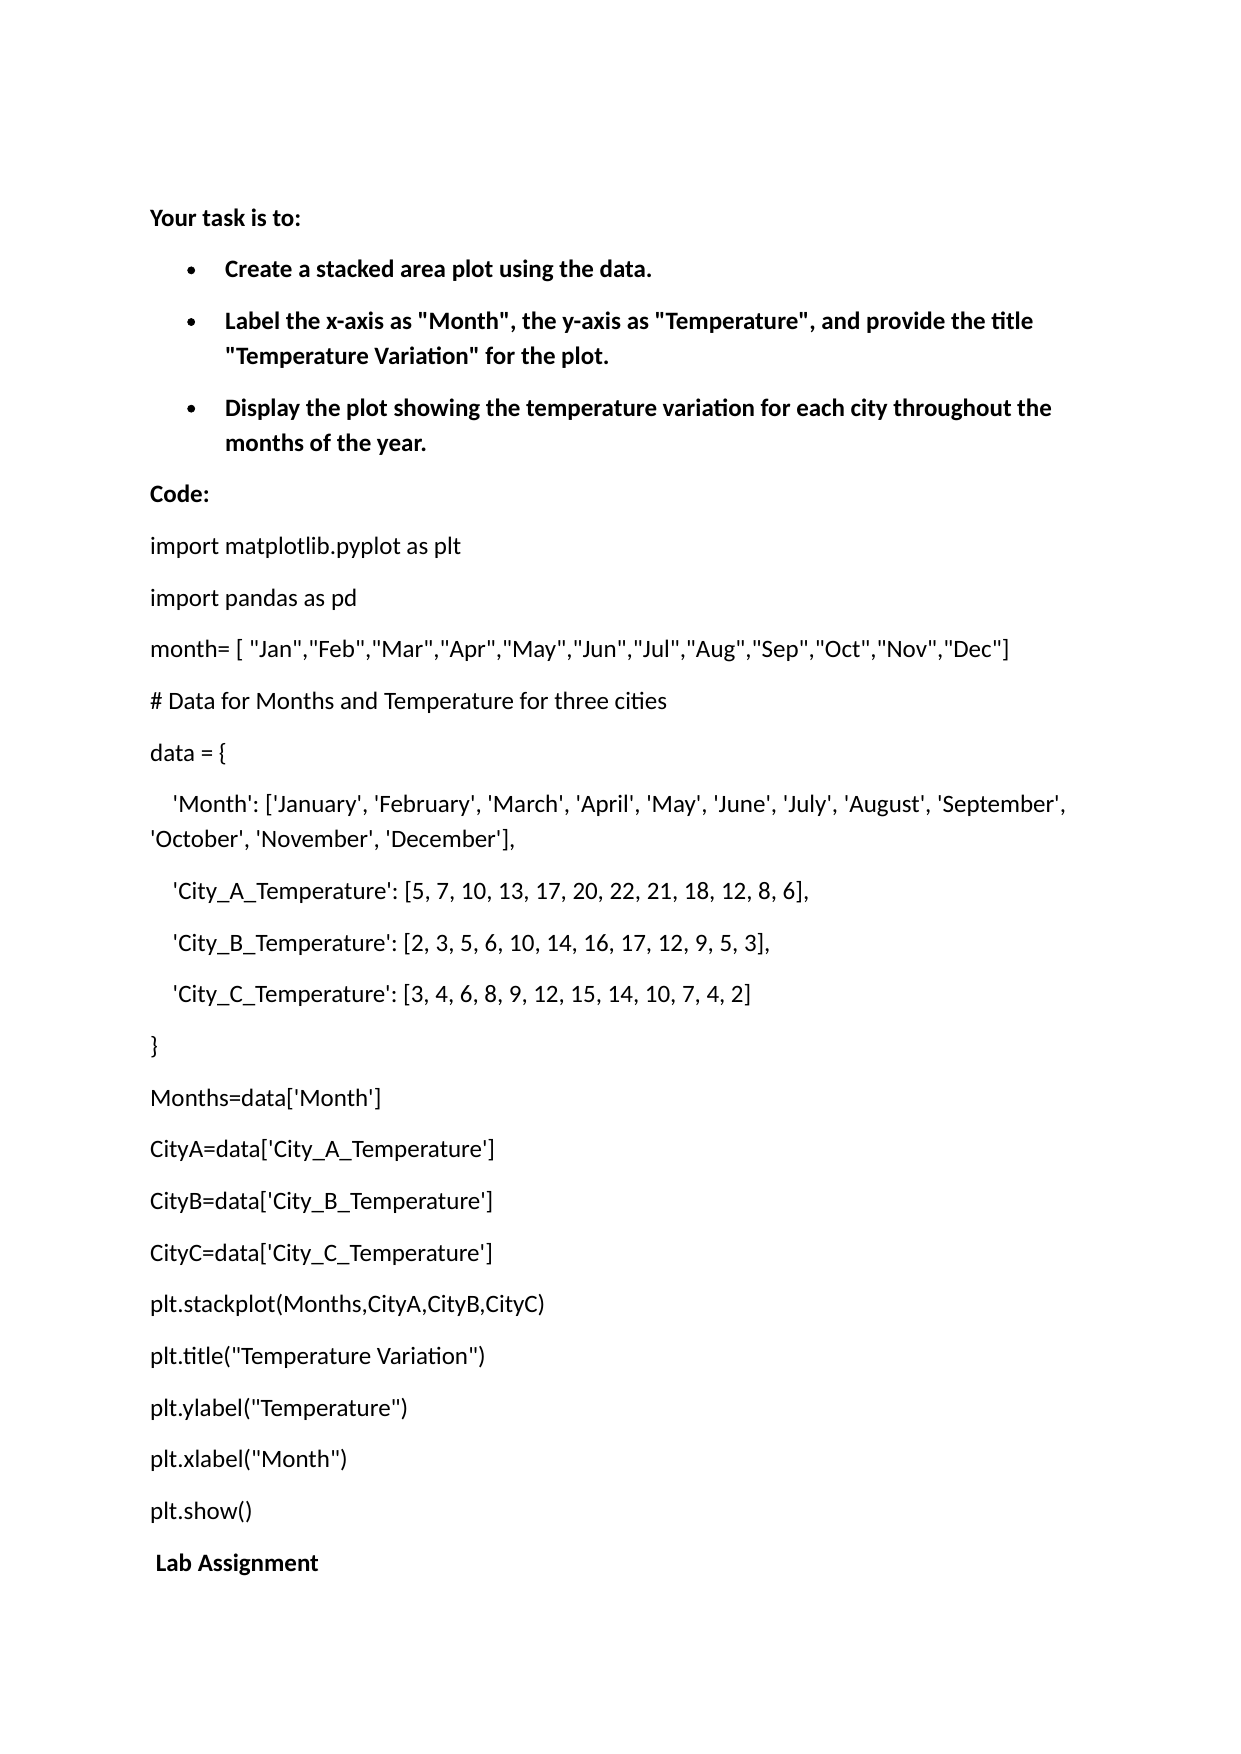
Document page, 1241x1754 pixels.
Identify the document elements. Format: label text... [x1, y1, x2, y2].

text CityA=data['City_A_Temperature'] [150, 1133, 1090, 1164]
text CityC=data['City_C_Temperature'] [150, 1237, 1090, 1267]
text 'Month': ['January', 'February', 'March', 'April', 'May', 'June', 'July', 'August', 'September', 'October', 'November', 'December'], [150, 788, 1090, 854]
text 'City_B_Temperature': [2, 3, 5, 6, 10, 14, 16, 17, 12, 9, 5, 3], [150, 927, 1090, 957]
text } [150, 1030, 1090, 1061]
text Your task is to: [150, 202, 1090, 232]
text import matplotlib.pyplot as plt [150, 530, 1090, 561]
text plt.stackplot(Months,CityA,CityB,CityC) [150, 1288, 1090, 1319]
text Lab Assignment [150, 1547, 1090, 1577]
text 'City_C_Temperature': [3, 4, 6, 8, 9, 12, 15, 14, 10, 7, 4, 2] [150, 978, 1090, 1009]
text Code: [150, 478, 1090, 509]
text Months=data['Month'] [150, 1082, 1090, 1112]
text # Data for Months and Temperature for three cities [150, 685, 1090, 716]
text plt.ylabel("Temperature") [150, 1392, 1090, 1422]
text month= [ "Jan","Feb","Mar","Apr","May","Jun","Jul","Aug","Sep","Oct","Nov","Dec"] [150, 633, 1090, 664]
text data = { [150, 737, 1090, 767]
text plt.title("Temperature Variation") [150, 1340, 1090, 1371]
list Create a stacked area plot using the data. [187, 253, 1090, 284]
list Display the plot showing the temperature variation for each city throughout the months of the year. [187, 392, 1090, 457]
text plt.show() [150, 1495, 1090, 1526]
list Label the x-axis as "Month", the y-axis as "Temperature", and provide the title "Temperature Variation" for the plot. [187, 305, 1090, 371]
text CityB=data['City_B_Temperature'] [150, 1185, 1090, 1216]
text import pandas as pd [150, 582, 1090, 612]
text 'City_A_Temperature': [5, 7, 10, 13, 17, 20, 22, 21, 18, 12, 8, 6], [150, 875, 1090, 906]
text plt.xlabel("Month") [150, 1443, 1090, 1474]
